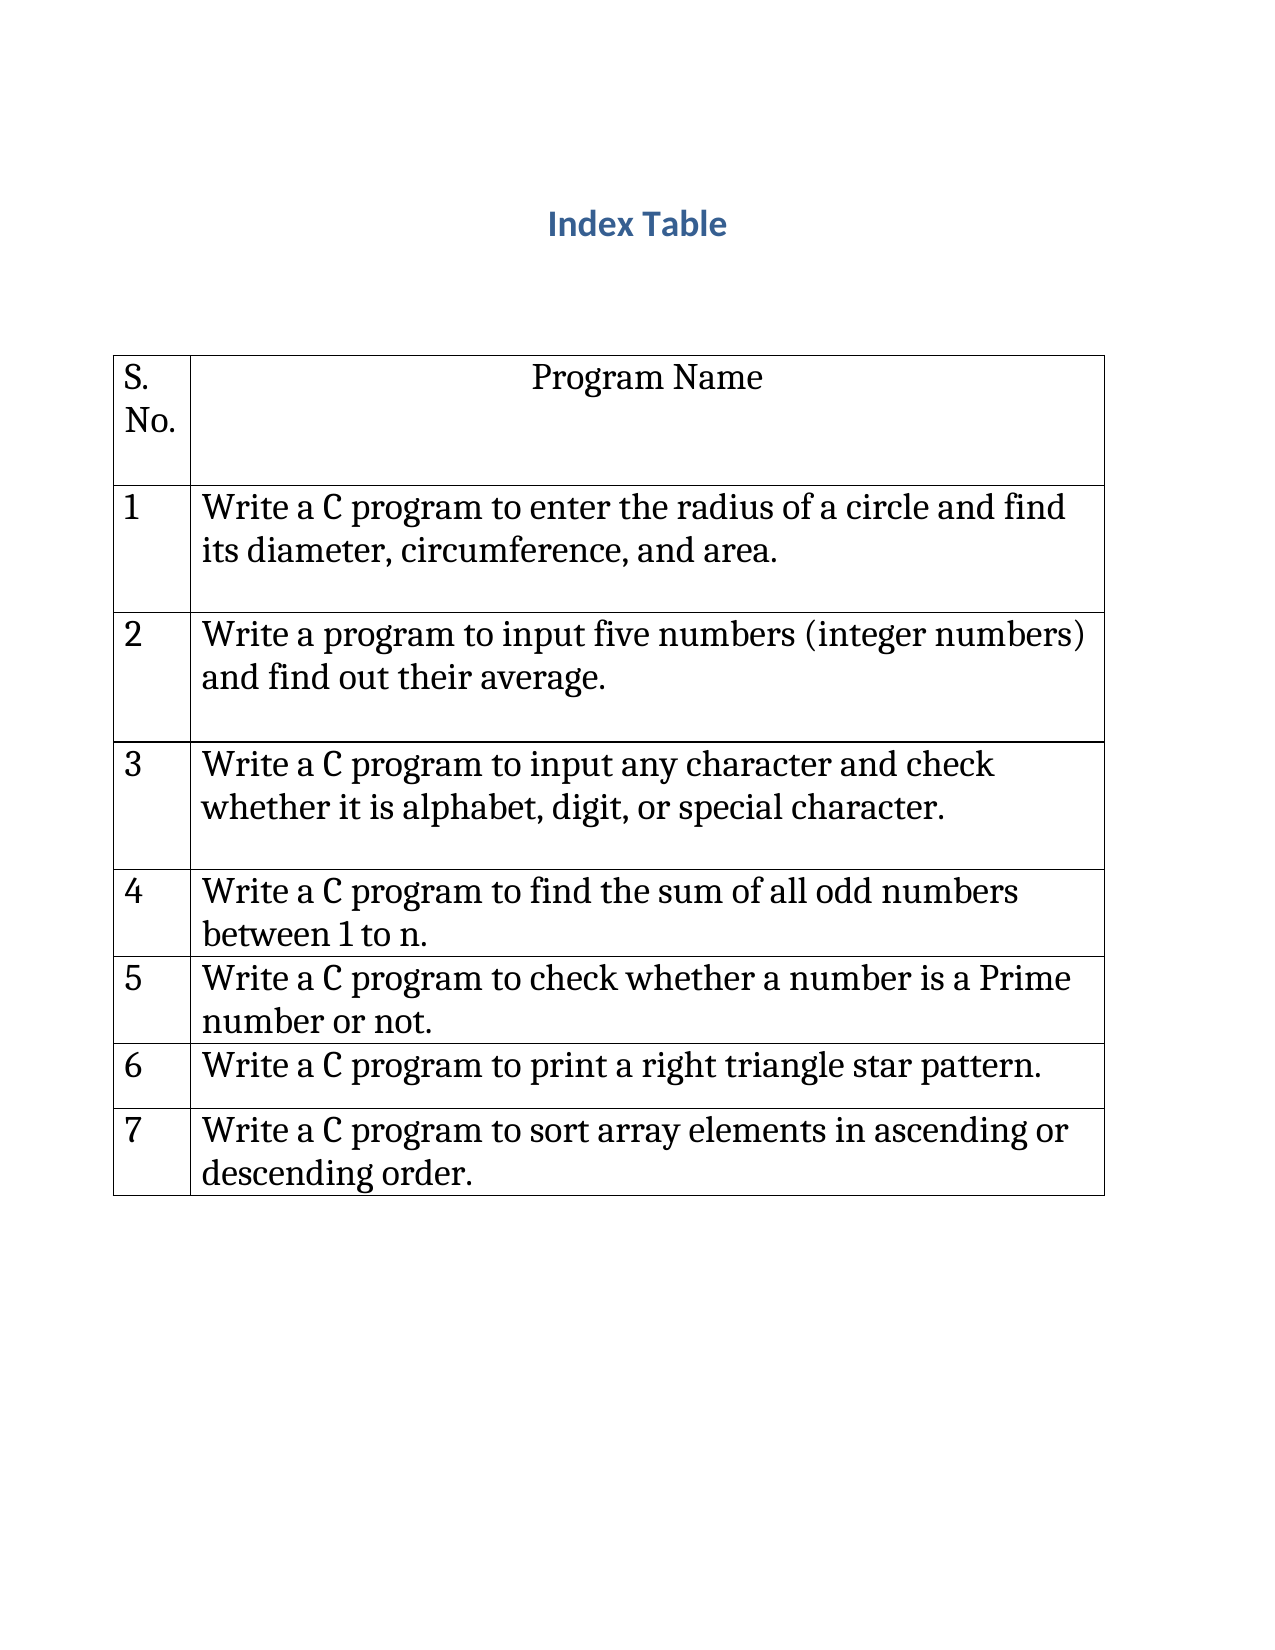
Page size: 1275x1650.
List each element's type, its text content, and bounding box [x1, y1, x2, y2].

table_cell 2 [114, 613, 190, 741]
table_cell 3 [114, 743, 190, 868]
table_cell 6 [114, 1044, 190, 1108]
table_cell Write a C program to enter the radius of a circle and find its diameter, circumference, and area. [191, 486, 1104, 612]
table_cell Write a program to input five numbers (integer numbers) and find out their average. [191, 613, 1104, 741]
table_cell 5 [114, 957, 190, 1043]
table_cell Write a C program to print a right triangle star pattern. [191, 1044, 1104, 1108]
table_cell 1 [114, 486, 190, 612]
table_cell Write a C program to find the sum of all odd numbers between 1 to n. [191, 870, 1104, 956]
table_cell Write a C program to input any character and check whether it is alphabet, digit, or special character. [191, 743, 1104, 868]
table_cell 4 [114, 870, 190, 956]
table_cell Write a C program to sort array elements in ascending or descending order. [191, 1109, 1104, 1195]
table_cell 7 [114, 1109, 190, 1195]
table_cell Write a C program to check whether a number is a Prime number or not. [191, 957, 1104, 1043]
table_header S. No. [114, 356, 190, 484]
table_header Program Name [191, 356, 1104, 484]
subtitle Index Table [112, 200, 1162, 246]
